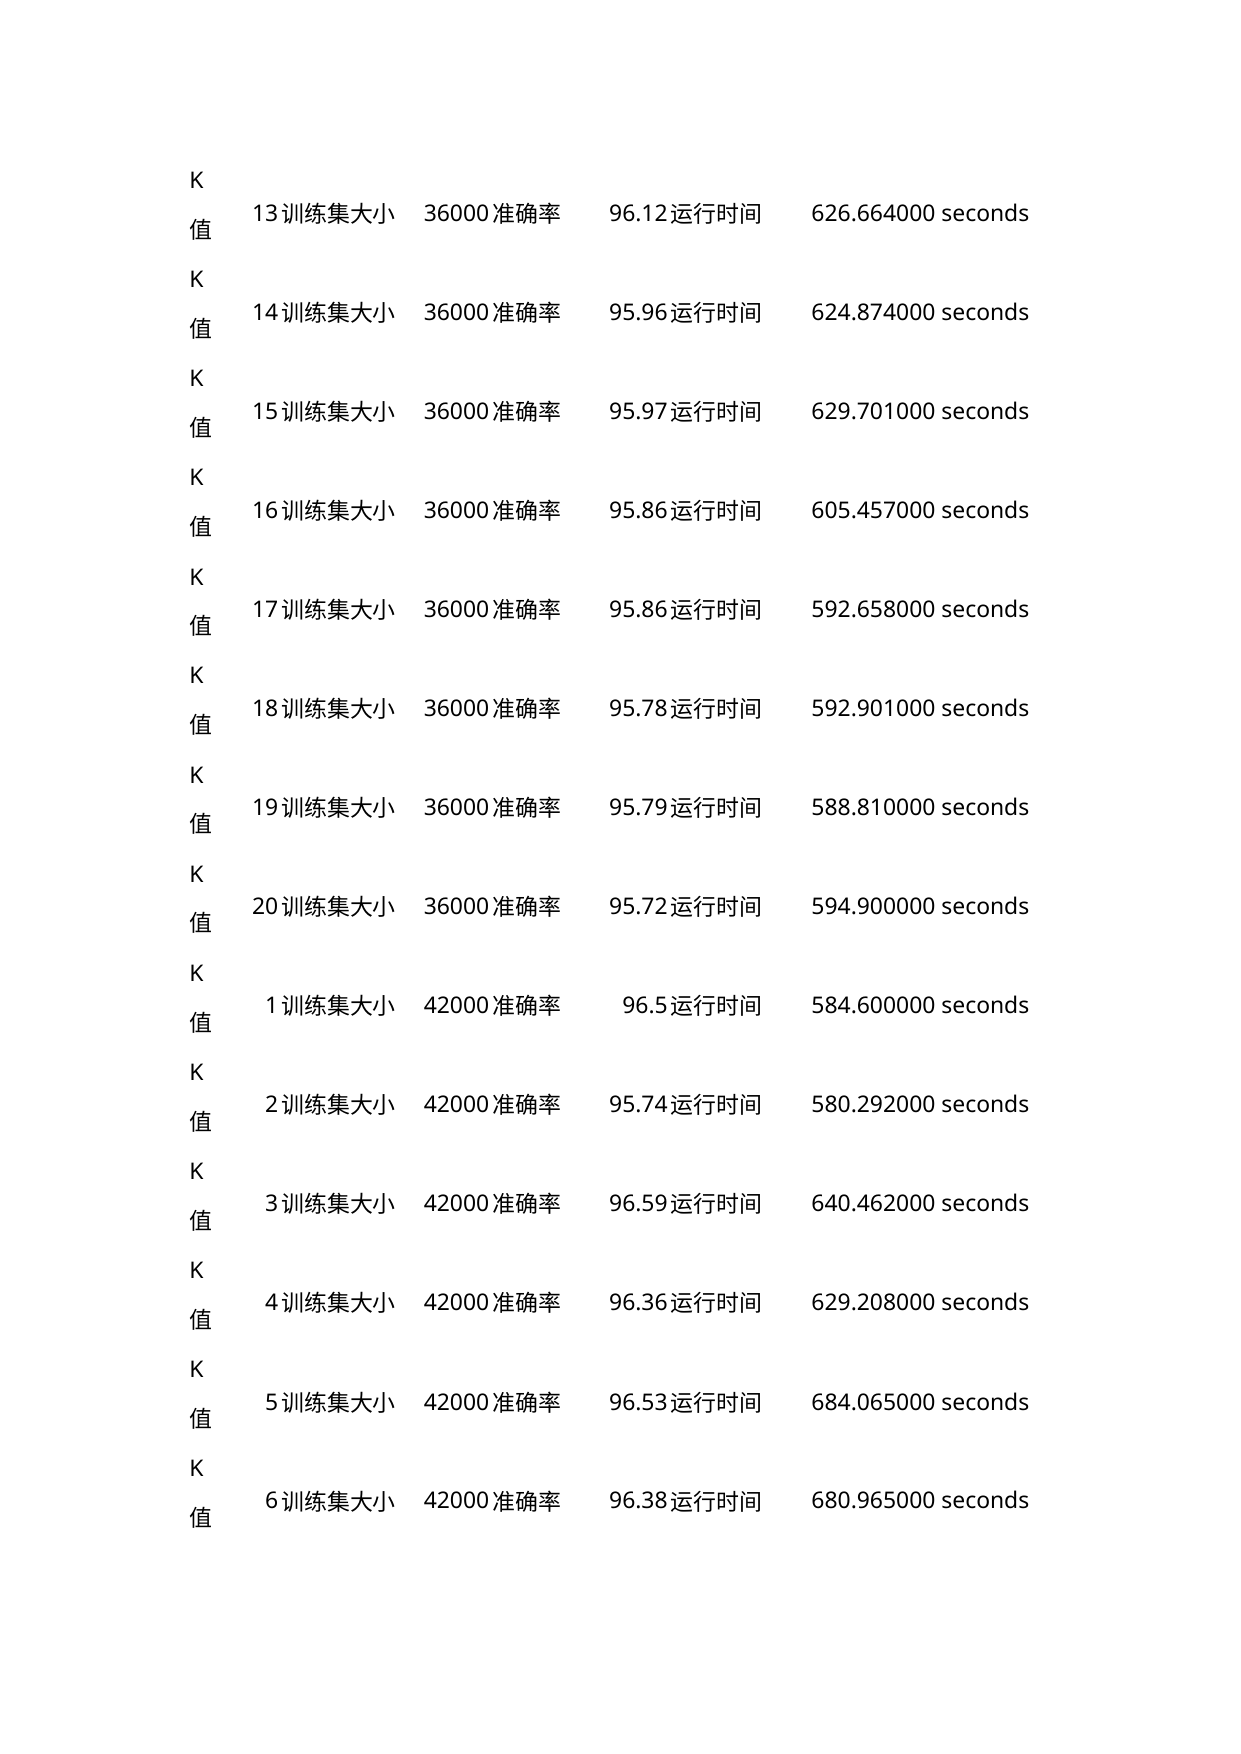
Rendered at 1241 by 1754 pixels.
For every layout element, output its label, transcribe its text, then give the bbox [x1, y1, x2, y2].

table_cell 2 [232, 1054, 279, 1153]
table_cell 训练集大小 [280, 1450, 412, 1549]
table_cell 36000 [413, 261, 491, 360]
table_cell 96.5 [569, 955, 669, 1053]
table_cell 95.72 [569, 855, 669, 954]
table_cell 准确率 [491, 162, 568, 261]
table_cell 准确率 [491, 955, 568, 1053]
table_cell 运行时间 [669, 855, 809, 954]
table_cell 95.78 [569, 657, 669, 756]
table_cell 训练集大小 [280, 261, 412, 360]
table_cell 训练集大小 [280, 855, 412, 954]
table_cell 96.53 [569, 1351, 669, 1450]
table_cell 629.701000 seconds [810, 360, 1052, 459]
table_cell 准确率 [491, 1450, 568, 1549]
table_cell K值 [188, 1252, 232, 1351]
table_cell 36000 [413, 459, 491, 558]
table_cell 准确率 [491, 657, 568, 756]
table_cell 运行时间 [669, 1450, 809, 1549]
table_cell 594.900000 seconds [810, 855, 1052, 954]
table_cell 准确率 [491, 360, 568, 459]
table_cell 运行时间 [669, 162, 809, 261]
table_cell 584.600000 seconds [810, 955, 1052, 1053]
table_cell 95.86 [569, 459, 669, 558]
table_cell 准确率 [491, 261, 568, 360]
table_cell 588.810000 seconds [810, 756, 1052, 855]
table_cell 运行时间 [669, 756, 809, 855]
table_cell 运行时间 [669, 657, 809, 756]
table_cell 训练集大小 [280, 955, 412, 1053]
table_cell 36000 [413, 558, 491, 657]
table_cell 运行时间 [669, 1153, 809, 1252]
table_cell 96.38 [569, 1450, 669, 1549]
table_cell 运行时间 [669, 360, 809, 459]
table_cell 15 [232, 360, 279, 459]
table_cell 629.208000 seconds [810, 1252, 1052, 1351]
table_cell 3 [232, 1153, 279, 1252]
table_cell 准确率 [491, 1252, 568, 1351]
table_cell 1 [232, 955, 279, 1053]
table_cell 96.12 [569, 162, 669, 261]
table_cell 运行时间 [669, 558, 809, 657]
table_cell 运行时间 [669, 459, 809, 558]
table_cell K值 [188, 1153, 232, 1252]
table_cell K值 [188, 1450, 232, 1549]
table_cell 训练集大小 [280, 1054, 412, 1153]
table_cell 680.965000 seconds [810, 1450, 1052, 1549]
table_cell 42000 [413, 1054, 491, 1153]
table_cell K值 [188, 657, 232, 756]
table_cell 42000 [413, 1351, 491, 1450]
table_cell 95.79 [569, 756, 669, 855]
table_cell K值 [188, 756, 232, 855]
table_cell 运行时间 [669, 1252, 809, 1351]
table_cell K值 [188, 955, 232, 1053]
table_cell 36000 [413, 657, 491, 756]
table_cell 36000 [413, 855, 491, 954]
table_cell 95.97 [569, 360, 669, 459]
table_cell 准确率 [491, 1054, 568, 1153]
table_cell 4 [232, 1252, 279, 1351]
table_cell 17 [232, 558, 279, 657]
table_cell K值 [188, 1054, 232, 1153]
table_cell 准确率 [491, 1351, 568, 1450]
table_cell 运行时间 [669, 1054, 809, 1153]
table_cell 训练集大小 [280, 657, 412, 756]
table_cell K值 [188, 1351, 232, 1450]
table_cell K值 [188, 162, 232, 261]
table_cell 592.901000 seconds [810, 657, 1052, 756]
table_cell 626.664000 seconds [810, 162, 1052, 261]
table_cell 16 [232, 459, 279, 558]
table_cell K值 [188, 261, 232, 360]
table_cell 42000 [413, 1252, 491, 1351]
table_cell 605.457000 seconds [810, 459, 1052, 558]
table_cell 42000 [413, 955, 491, 1053]
table_cell 96.36 [569, 1252, 669, 1351]
table_cell 624.874000 seconds [810, 261, 1052, 360]
table_cell 训练集大小 [280, 1153, 412, 1252]
table_cell 运行时间 [669, 955, 809, 1053]
table_cell 准确率 [491, 756, 568, 855]
table_cell 准确率 [491, 459, 568, 558]
table_cell 14 [232, 261, 279, 360]
table_cell 训练集大小 [280, 162, 412, 261]
table_cell 42000 [413, 1450, 491, 1549]
table_cell K值 [188, 558, 232, 657]
table_cell 6 [232, 1450, 279, 1549]
table_cell K值 [188, 360, 232, 459]
table_cell K值 [188, 855, 232, 954]
table_cell 训练集大小 [280, 558, 412, 657]
table_cell 运行时间 [669, 1351, 809, 1450]
table_cell 18 [232, 657, 279, 756]
table_cell 580.292000 seconds [810, 1054, 1052, 1153]
table_cell 95.86 [569, 558, 669, 657]
table_cell 20 [232, 855, 279, 954]
table_cell 运行时间 [669, 261, 809, 360]
table_cell 36000 [413, 162, 491, 261]
table_cell 训练集大小 [280, 360, 412, 459]
table_cell 训练集大小 [280, 1252, 412, 1351]
table_cell 36000 [413, 360, 491, 459]
table_cell 13 [232, 162, 279, 261]
table_cell 96.59 [569, 1153, 669, 1252]
table_cell 准确率 [491, 855, 568, 954]
table_cell 36000 [413, 756, 491, 855]
table_cell 95.74 [569, 1054, 669, 1153]
table_cell 640.462000 seconds [810, 1153, 1052, 1252]
table_cell 42000 [413, 1153, 491, 1252]
table_cell 准确率 [491, 1153, 568, 1252]
table_cell 19 [232, 756, 279, 855]
table_cell 训练集大小 [280, 756, 412, 855]
table_cell 95.96 [569, 261, 669, 360]
table_cell 5 [232, 1351, 279, 1450]
table_cell 训练集大小 [280, 1351, 412, 1450]
table_cell 592.658000 seconds [810, 558, 1052, 657]
table_cell 训练集大小 [280, 459, 412, 558]
table_cell K值 [188, 459, 232, 558]
table_cell 684.065000 seconds [810, 1351, 1052, 1450]
table_cell 准确率 [491, 558, 568, 657]
